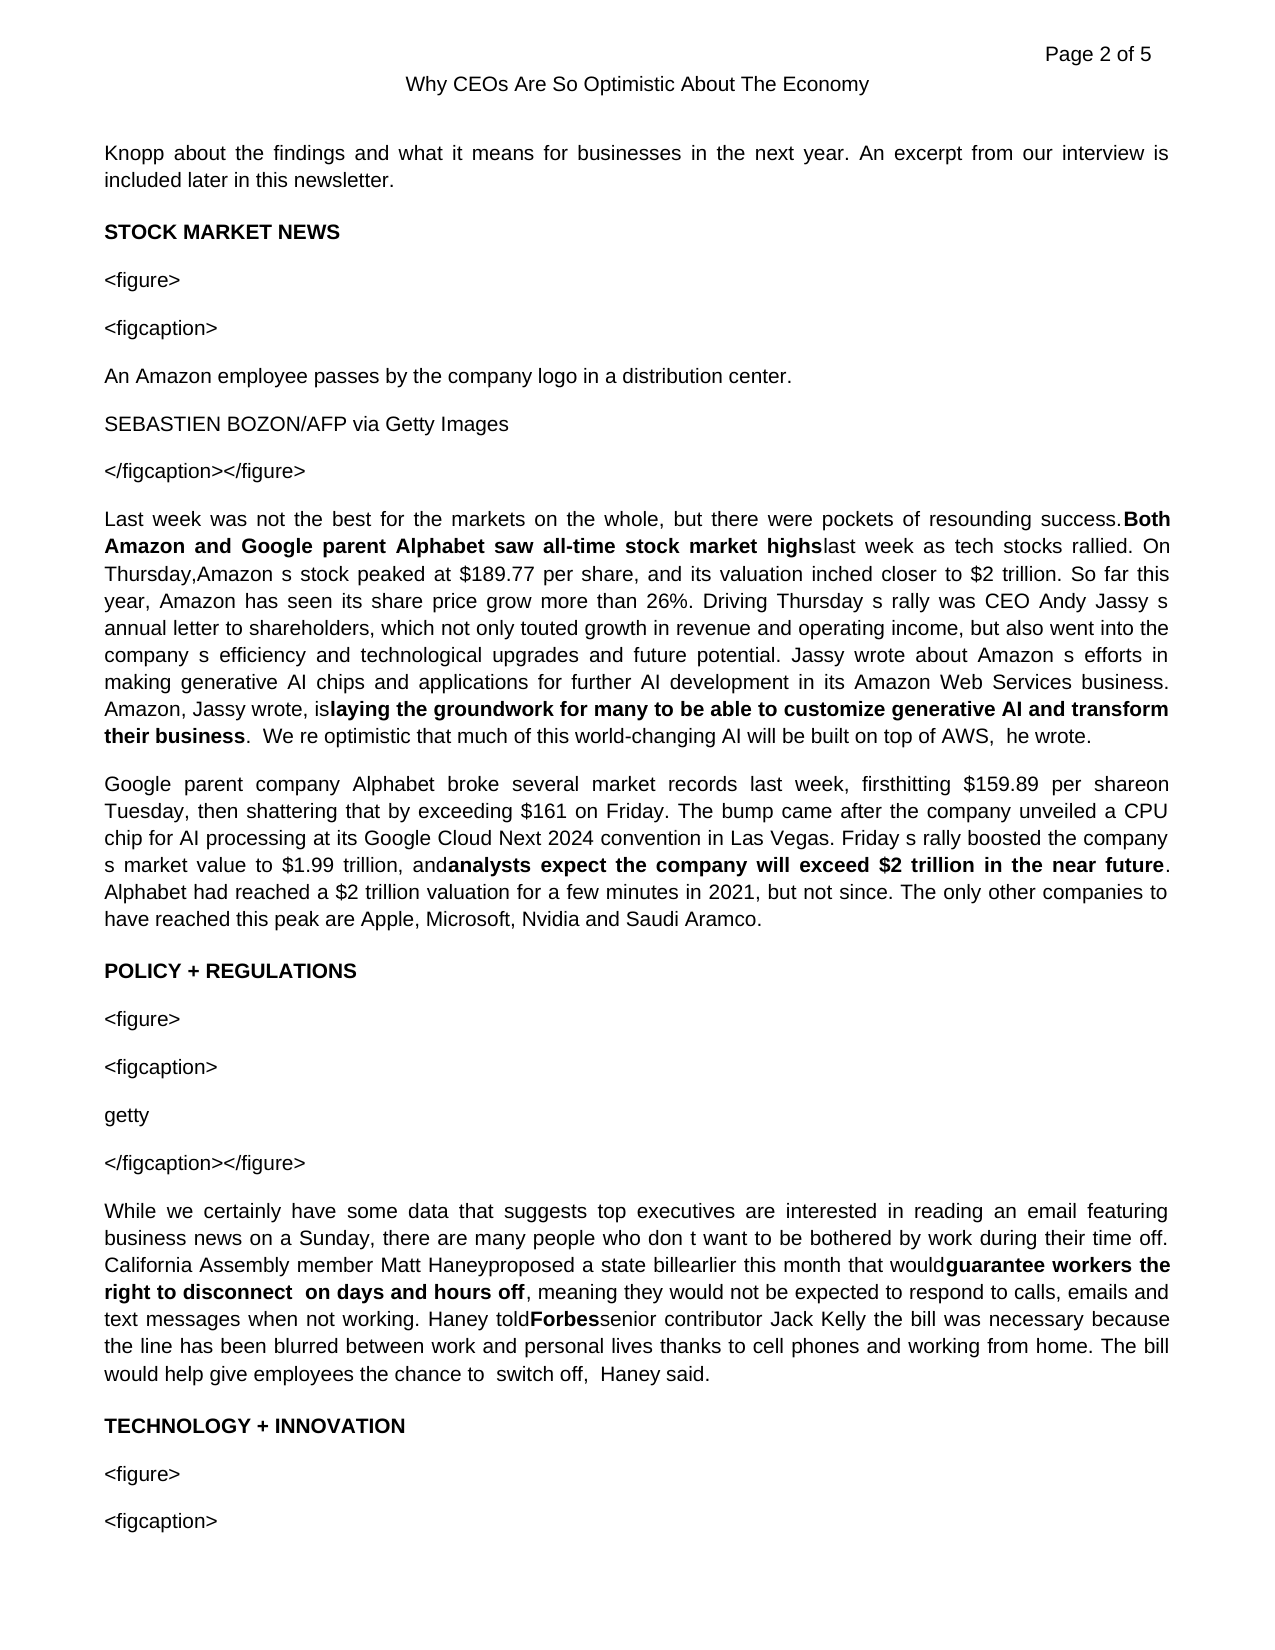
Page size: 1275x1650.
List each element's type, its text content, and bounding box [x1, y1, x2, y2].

text <figure> [104, 1004, 1171, 1031]
text <figcaption> [104, 1052, 1171, 1079]
text While we certainly have some data that suggests top executives are interested in reading an email featuring business news on a Sunday, there are many people who don t want to be bothered by work during their time off. California Assembly member Matt Haneyproposed a state billearlier this month that wouldguarantee workers the right to disconnect on days and hours off, meaning they would not be expected to respond to calls, emails and text messages when not working. Haney toldForbessenior contributor Jack Kelly the bill was necessary because the line has been blurred between work and personal lives thanks to cell phones and working from home. The bill would help give employees the chance to switch off, Haney said. [104, 1196, 1171, 1385]
text <figure> [104, 1458, 1171, 1485]
text TECHNOLOGY + INNOVATION [104, 1410, 1171, 1437]
text POLICY + REGULATIONS [104, 956, 1171, 983]
text <figcaption> [104, 312, 1171, 339]
text getty [104, 1100, 1171, 1127]
text <figure> [104, 264, 1171, 292]
text An Amazon employee passes by the company logo in a distribution center. [104, 360, 1171, 387]
text SEBASTIEN BOZON/AFP via Getty Images [104, 408, 1171, 435]
text </figcaption></figure> [104, 1148, 1171, 1175]
text Last week was not the best for the markets on the whole, but there were pockets of resounding success.Both Amazon and Google parent Alphabet saw all-time stock market highslast week as tech stocks rallied. On Thursday,Amazon s stock peaked at $189.77 per share, and its valuation inched closer to $2 trillion. So far this year, Amazon has seen its share price grow more than 26%. Driving Thursday s rally was CEO Andy Jassy s annual letter to shareholders, which not only touted growth in revenue and operating income, but also went into the company s efficiency and technological upgrades and future potential. Jassy wrote about Amazon s efforts in making generative AI chips and applications for further AI development in its Amazon Web Services business. Amazon, Jassy wrote, islaying the groundwork for many to be able to customize generative AI and transform their business. We re optimistic that much of this world-changing AI will be built on top of AWS, he wrote. [104, 504, 1171, 748]
text Google parent company Alphabet broke several market records last week, firsthitting $159.89 per shareon Tuesday, then shattering that by exceeding $161 on Friday. The bump came after the company unveiled a CPU chip for AI processing at its Google Cloud Next 2024 convention in Las Vegas. Friday s rally boosted the company s market value to $1.99 trillion, andanalysts expect the company will exceed $2 trillion in the near future. Alphabet had reached a $2 trillion valuation for a few minutes in 2021, but not since. The only other companies to have reached this peak are Apple, Microsoft, Nvidia and Saudi Aramco. [104, 769, 1171, 931]
text STOCK MARKET NEWS [104, 217, 1171, 244]
text <figcaption> [104, 1506, 1171, 1533]
text </figcaption></figure> [104, 456, 1171, 483]
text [104, 137, 1171, 192]
